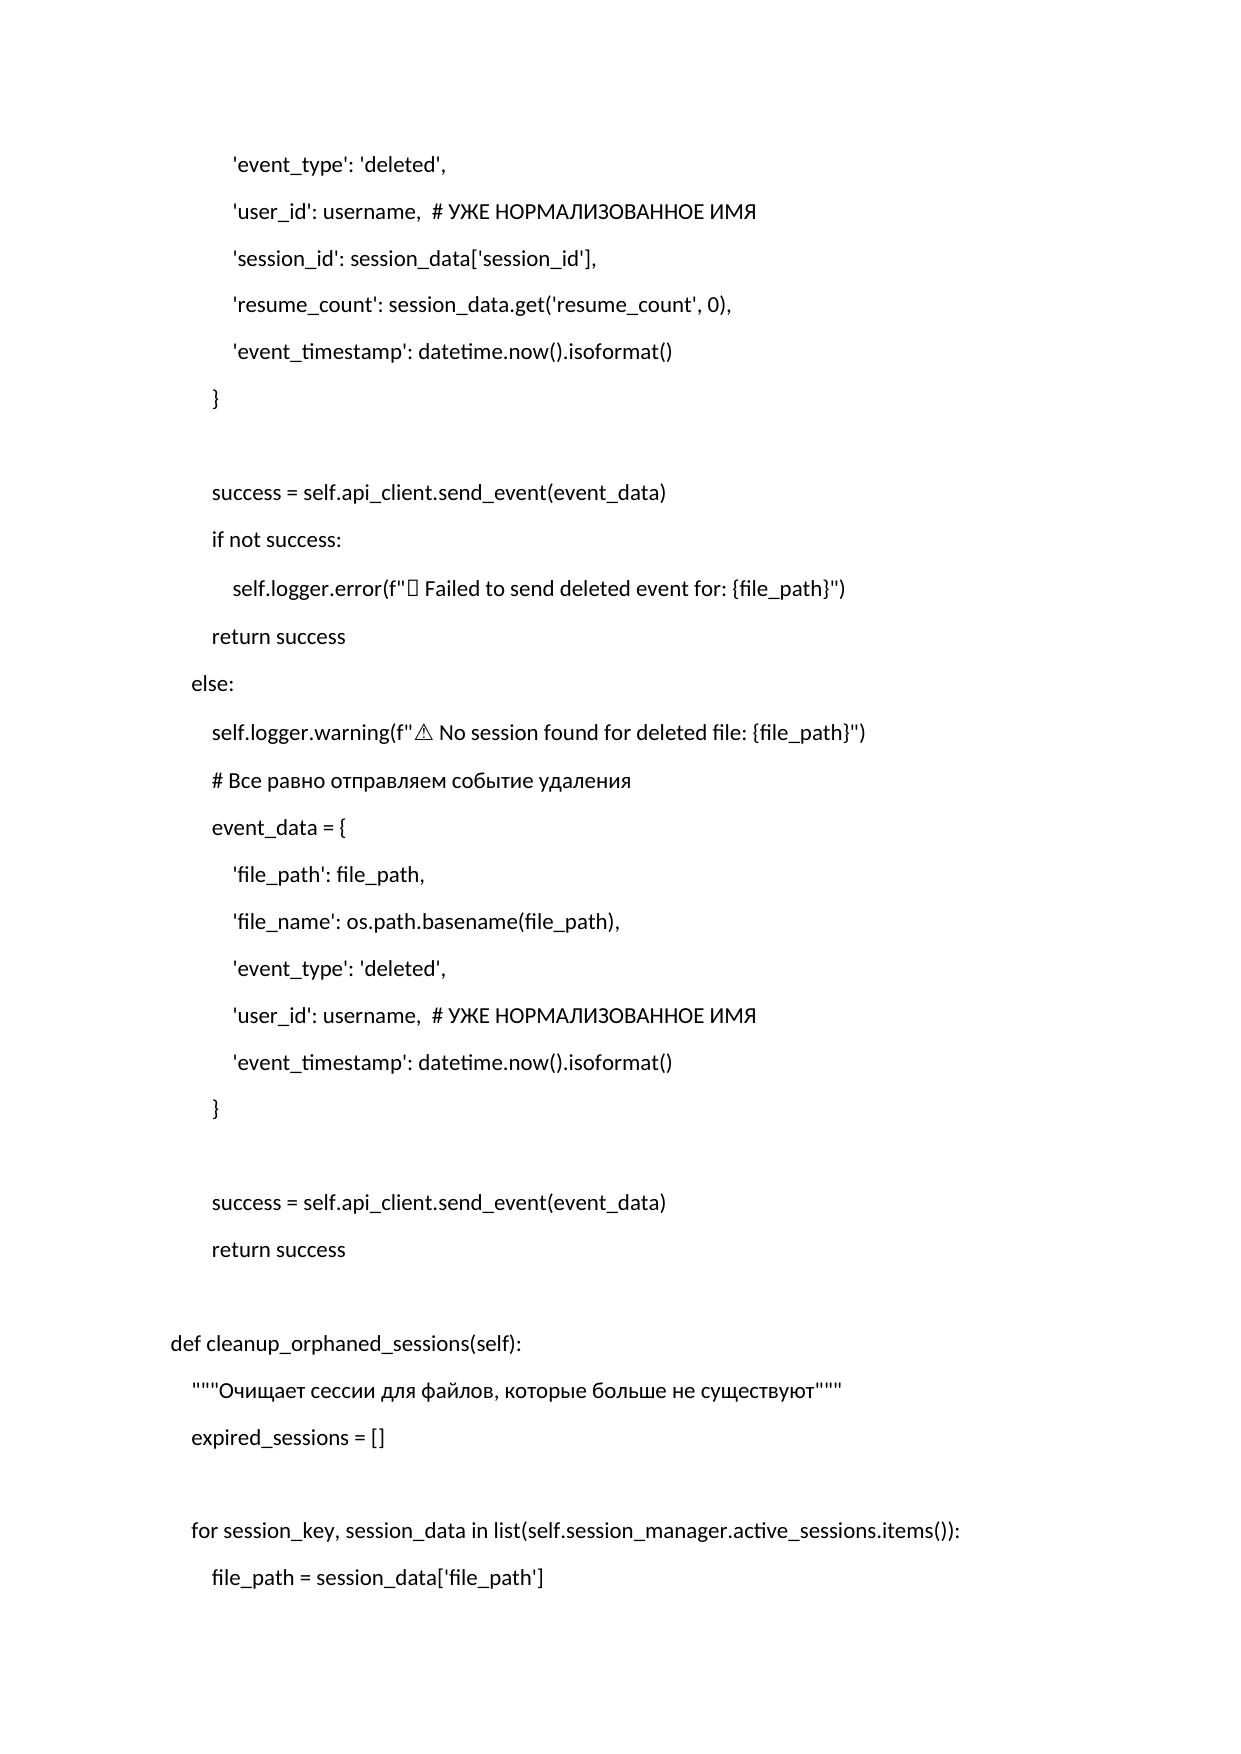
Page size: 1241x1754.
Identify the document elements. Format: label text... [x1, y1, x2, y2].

text } [150, 1094, 1090, 1123]
text success = self.api_client.send_event(event_data) [150, 478, 1090, 506]
text event_data = { [150, 813, 1090, 841]
text 'file_path': file_path, [150, 860, 1090, 888]
text # Все равно отправляем событие удаления [150, 766, 1090, 794]
text expired_sessions = [] [150, 1423, 1090, 1451]
text 'resume_count': session_data.get('resume_count', 0), [150, 291, 1090, 319]
text 'user_id': username, # УЖЕ НОРМАЛИЗОВАННОЕ ИМЯ [150, 197, 1090, 225]
text for session_key, session_data in list(self.session_manager.active_sessions.items()): [150, 1516, 1090, 1544]
text 'event_timestamp': datetime.now().isoformat() [150, 1048, 1090, 1076]
text 'event_timestamp': datetime.now().isoformat() [150, 337, 1090, 366]
text return success [150, 1235, 1090, 1263]
text 'file_name': os.path.basename(file_path), [150, 907, 1090, 935]
text 'session_id': session_data['session_id'], [150, 244, 1090, 272]
text self.logger.error(f"❌ Failed to send deleted event for: {file_path}") [150, 572, 1090, 603]
text return success [150, 622, 1090, 650]
text """Очищает сессии для файлов, которые больше не существуют""" [150, 1376, 1090, 1404]
text self.logger.warning(f"⚠️ No session found for deleted file: {file_path}") [150, 716, 1090, 747]
text def cleanup_orphaned_sessions(self): [150, 1329, 1090, 1357]
text file_path = session_data['file_path'] [150, 1563, 1090, 1591]
text } [150, 384, 1090, 412]
text if not success: [150, 525, 1090, 553]
text 'user_id': username, # УЖЕ НОРМАЛИЗОВАННОЕ ИМЯ [150, 1001, 1090, 1029]
text success = self.api_client.send_event(event_data) [150, 1188, 1090, 1216]
text 'event_type': 'deleted', [150, 954, 1090, 982]
text else: [150, 669, 1090, 697]
text 'event_type': 'deleted', [150, 150, 1090, 178]
